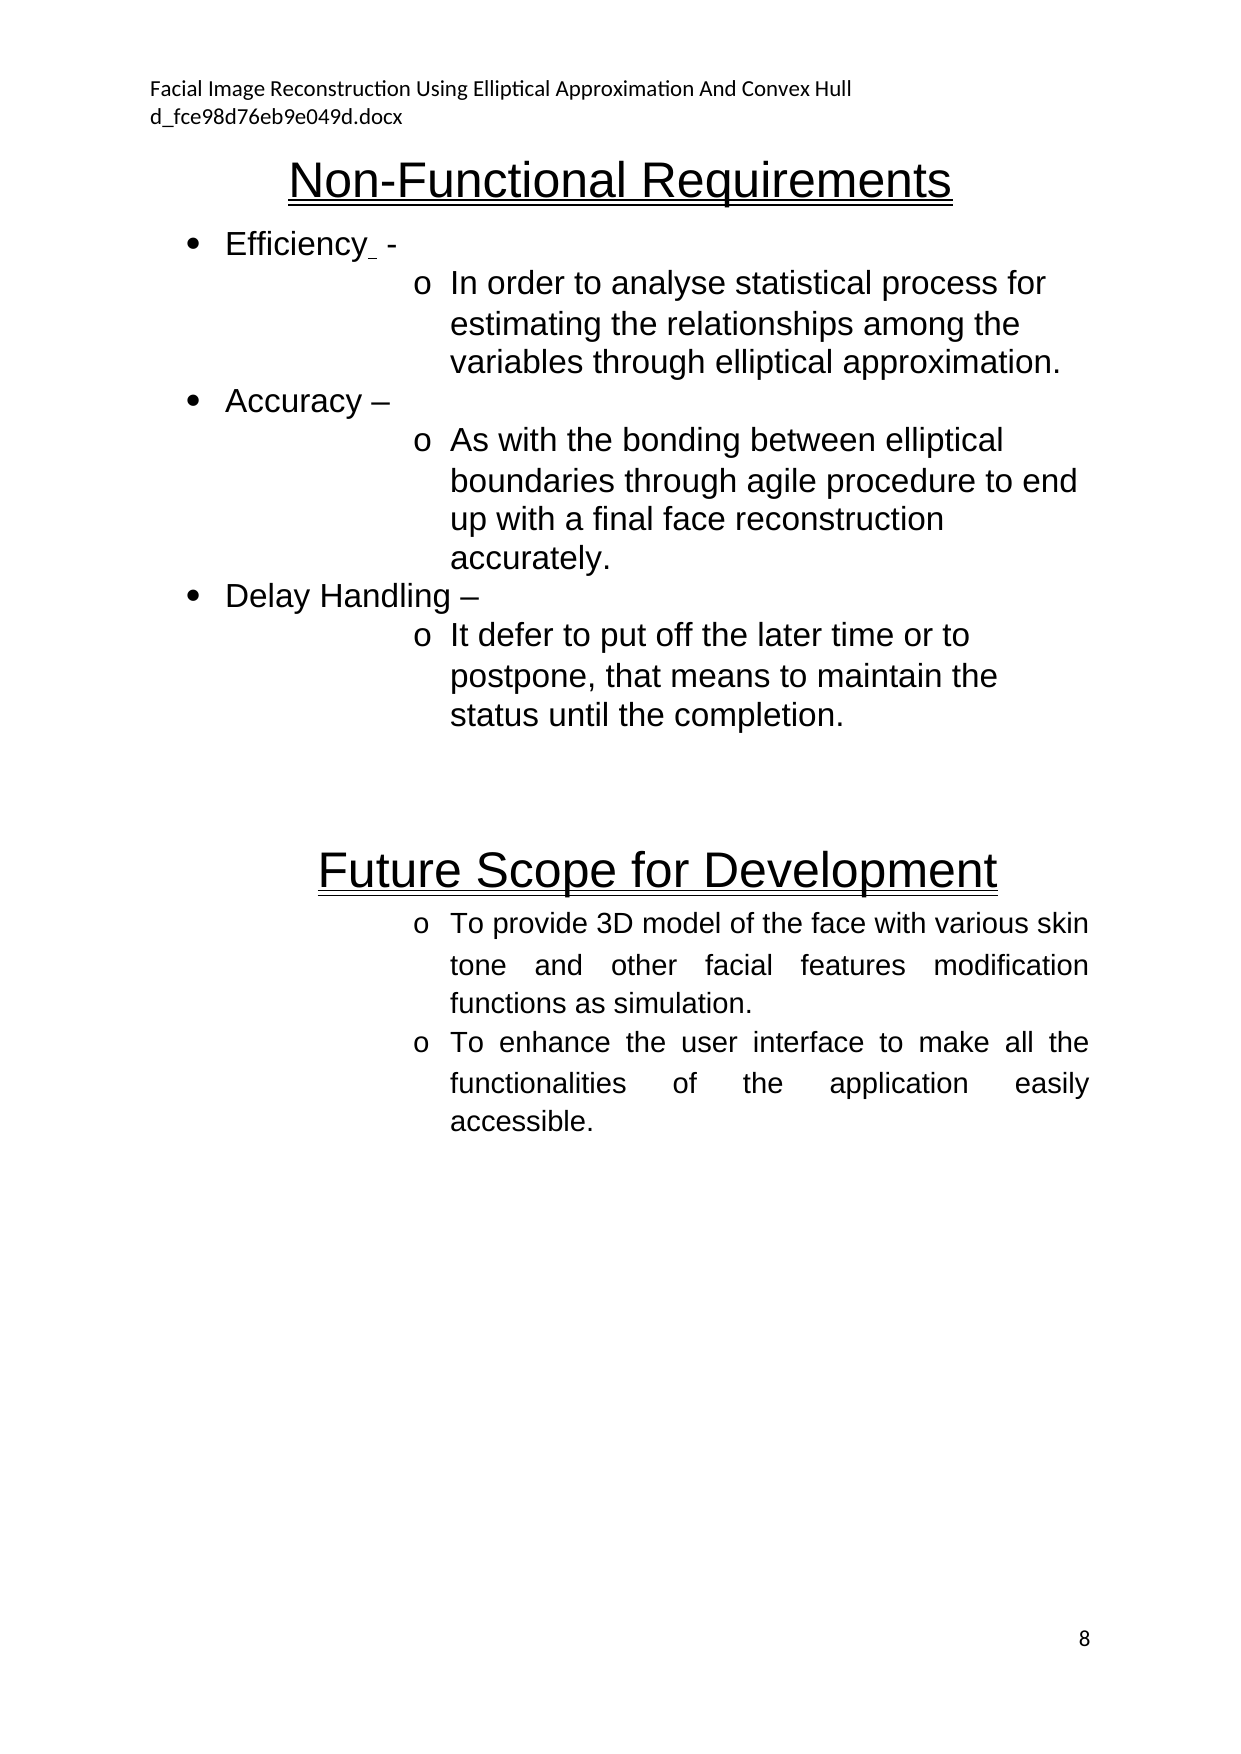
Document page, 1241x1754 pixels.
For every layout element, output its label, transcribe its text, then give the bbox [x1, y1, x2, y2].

text Non-Functional Requirements [150, 150, 1090, 207]
list Accuracy – [187, 381, 1090, 419]
list To provide 3D model of the face with various skin tone and other facial features modification functions as simulation. [412, 907, 1090, 1020]
list Efficiency - [187, 224, 1090, 263]
list In order to analyse statistical process for estimating the relationships among the variables through elliptical approximation. [412, 263, 1090, 381]
list Delay Handling – [187, 576, 1090, 615]
list Future Scope for Development [225, 841, 1090, 898]
list To enhance the user interface to make all the functionalities of the application easily accessible. [412, 1025, 1090, 1138]
list As with the bonding between elliptical boundaries through agile procedure to end up with a final face reconstruction accurately. [412, 419, 1090, 576]
list It defer to put off the later time or to postpone, that means to maintain the status until the completion. [412, 615, 1090, 733]
